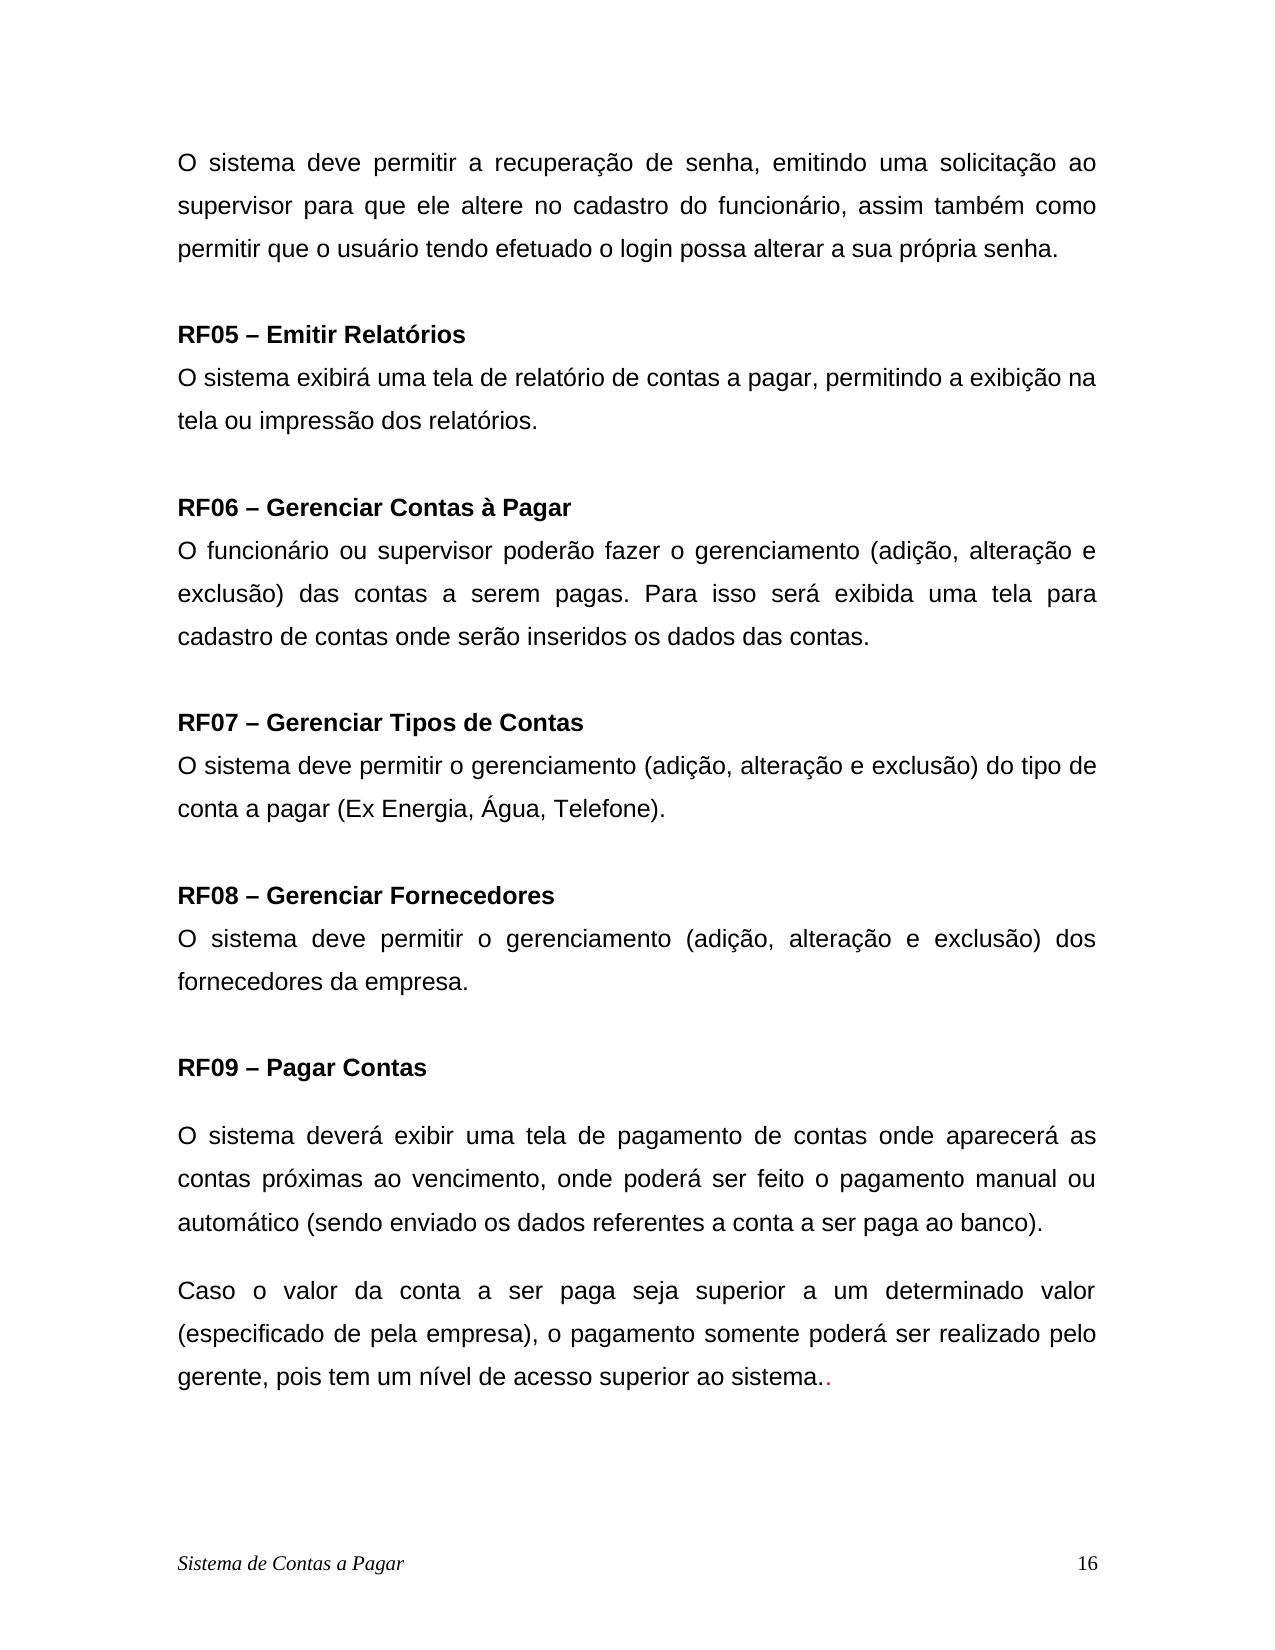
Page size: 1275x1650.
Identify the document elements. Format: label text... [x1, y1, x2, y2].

text RF06 – Gerenciar Contas à Pagar [177, 493, 1098, 521]
text O sistema deve permitir a recuperação de senha, emitindo uma solicitação ao supervisor para que ele altere no cadastro do funcionário, assim também como permitir que o usuário tendo efetuado o login possa alterar a sua própria senha. [177, 148, 1098, 263]
text O sistema exibirá uma tela de relatório de contas a pagar, permitindo a exibição na tela ou impressão dos relatórios. [177, 363, 1098, 435]
text RF07 – Gerenciar Tipos de Contas [177, 708, 1098, 737]
text RF09 – Pagar Contas [177, 1053, 1098, 1082]
text O sistema deve permitir o gerenciamento (adição, alteração e exclusão) dos fornecedores da empresa. [177, 924, 1098, 996]
text RF05 – Emitir Relatórios [177, 320, 1098, 349]
text O sistema deve permitir o gerenciamento (adição, alteração e exclusão) do tipo de conta a pagar (Ex Energia, Água, Telefone). [177, 751, 1098, 823]
text RF08 – Gerenciar Fornecedores [177, 881, 1098, 909]
text O funcionário ou supervisor poderão fazer o gerenciamento (adição, alteração e exclusão) das contas a serem pagas. Para isso será exibida uma tela para cadastro de contas onde serão inseridos os dados das contas. [177, 536, 1098, 651]
text Caso o valor da conta a ser paga seja superior a um determinado valor (especificado de pela empresa), o pagamento somente poderá ser realizado pelo gerente, pois tem um nível de acesso superior ao sistema.. [177, 1276, 1098, 1391]
text O sistema deverá exibir uma tela de pagamento de contas onde aparecerá as contas próximas ao vencimento, onde poderá ser feito o pagamento manual ou automático (sendo enviado os dados referentes a conta a ser paga ao banco). [177, 1121, 1098, 1236]
